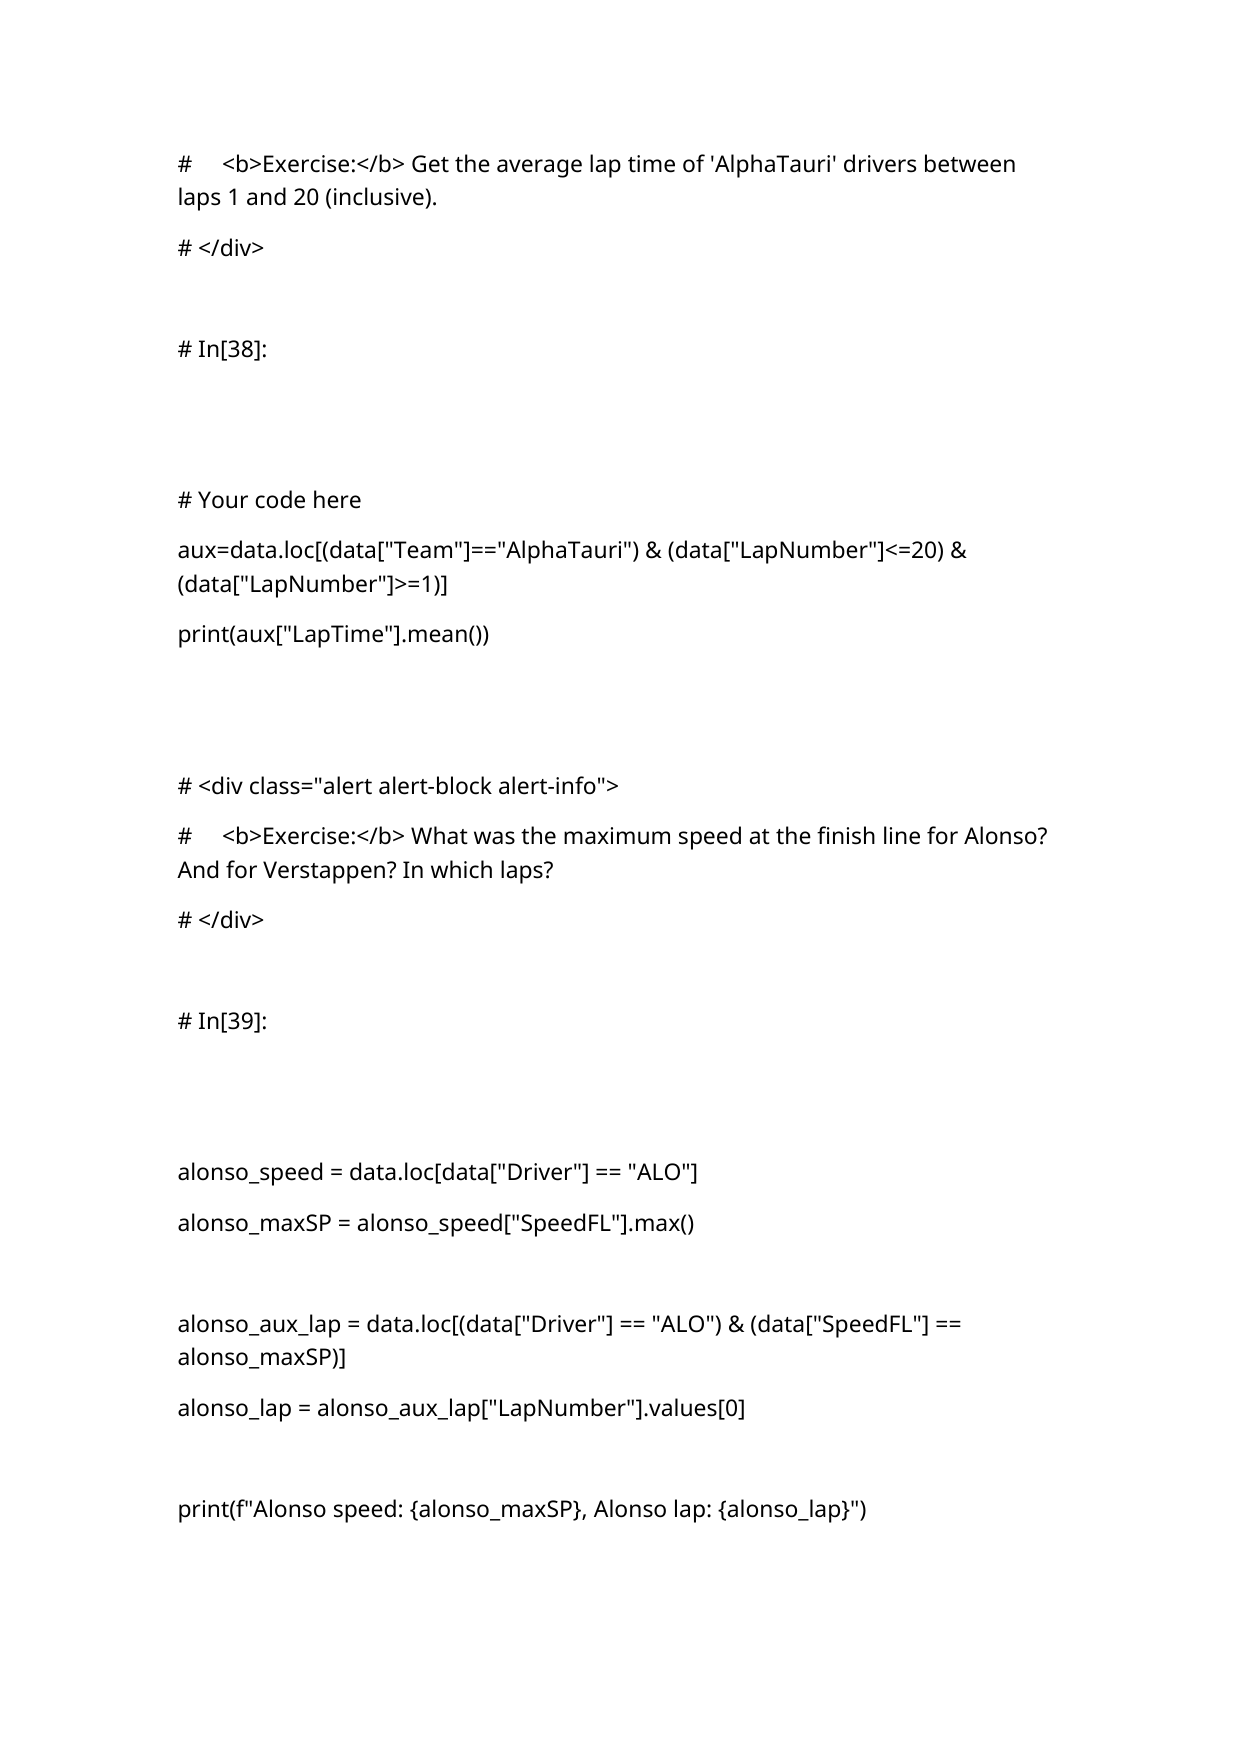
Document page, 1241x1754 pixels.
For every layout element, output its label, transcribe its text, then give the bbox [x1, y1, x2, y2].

text alonso_aux_lap = data.loc[(data["Driver"] == "ALO") & (data["SpeedFL"] == alonso_maxSP)] [177, 1308, 1063, 1373]
text alonso_maxSP = alonso_speed["SpeedFL"].max() [177, 1207, 1063, 1238]
text # </div> [177, 232, 1063, 263]
text # <div class="alert alert-block alert-info"> [177, 770, 1063, 801]
text # </div> [177, 904, 1063, 936]
text alonso_lap = alonso_aux_lap["LapNumber"].values[0] [177, 1392, 1063, 1423]
text # Your code here [177, 484, 1063, 515]
text aux=data.loc[(data["Team"]=="AlphaTauri") & (data["LapNumber"]<=20) & (data["LapNumber"]>=1)] [177, 534, 1063, 599]
text # <b>Exercise:</b> Get the average lap time of 'AlphaTauri' drivers between laps 1 and 20 (inclusive). [177, 148, 1063, 213]
text # In[39]: [177, 1005, 1063, 1036]
text # In[38]: [177, 333, 1063, 364]
text alonso_speed = data.loc[data["Driver"] == "ALO"] [177, 1156, 1063, 1188]
text print(f"Alonso speed: {alonso_maxSP}, Alonso lap: {alonso_lap}") [177, 1493, 1063, 1524]
text # <b>Exercise:</b> What was the maximum speed at the finish line for Alonso? And for Verstappen? In which laps? [177, 820, 1063, 885]
text print(aux["LapTime"].mean()) [177, 618, 1063, 650]
